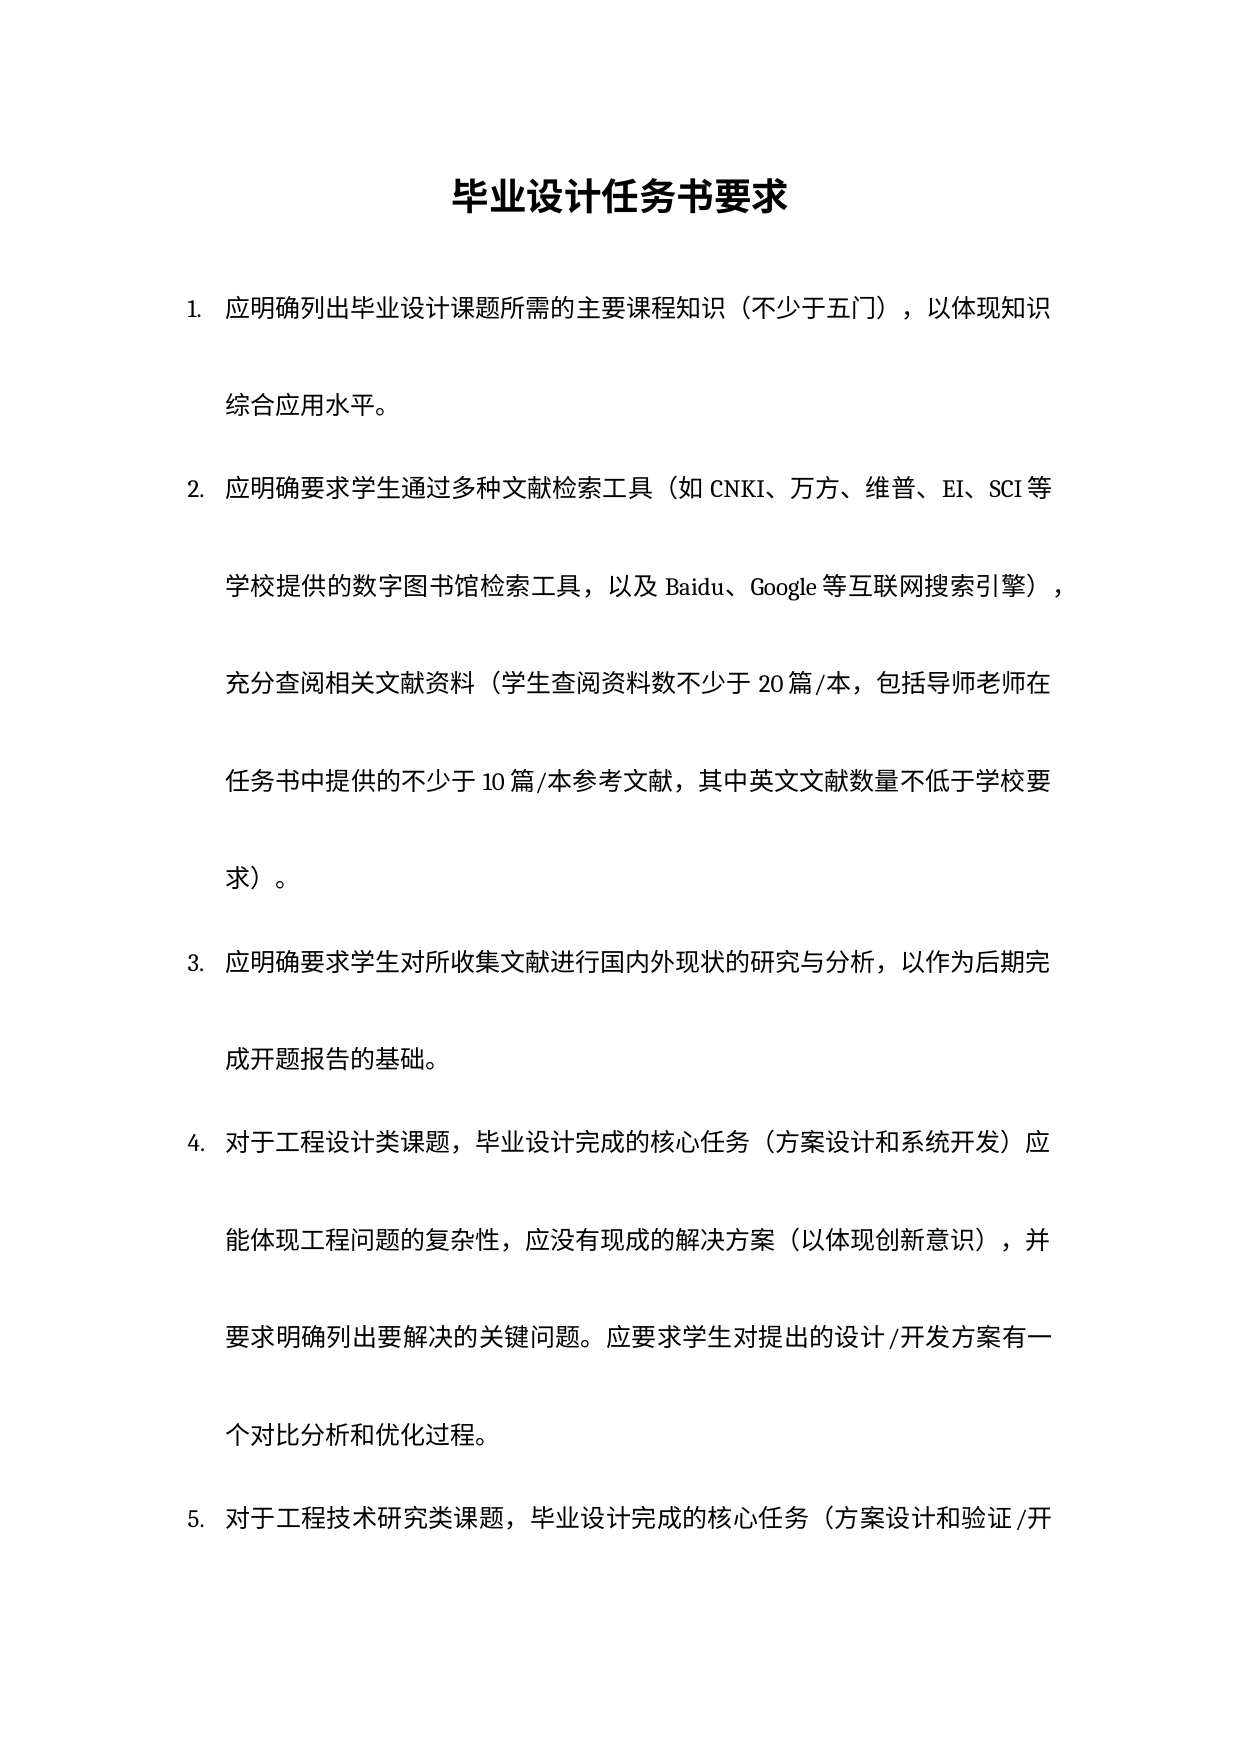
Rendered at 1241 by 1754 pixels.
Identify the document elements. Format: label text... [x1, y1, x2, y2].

text 毕业设计任务书要求 [187, 162, 1053, 227]
list 应明确要求学生对所收集文献进行国内外现状的研究与分析，以作为后期完成开题报告的基础。 [187, 928, 1053, 1090]
list 对于工程设计类课题，毕业设计完成的核心任务（方案设计和系统开发）应能体现工程问题的复杂性，应没有现成的解决方案（以体现创新意识），并要求明确列出要解决的关键问题。应要求学生对提出的设计/开发方案有一个对比分析和优化过程。 [187, 1108, 1053, 1466]
list 应明确要求学生通过多种文献检索工具（如CNKI、万方、维普、EI、SCI等学校提供的数字图书馆检索工具，以及Baidu、Google等互联网搜索引擎），充分查阅相关文献资料（学生查阅资料数不少于20篇/本，包括导师老师在任务书中提供的不少于10篇/本参考文献，其中英文文献数量不低于学校要求）。 [187, 454, 1053, 909]
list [187, 1484, 1053, 1549]
list 应明确列出毕业设计课题所需的主要课程知识（不少于五门），以体现知识综合应用水平。 [187, 274, 1053, 436]
